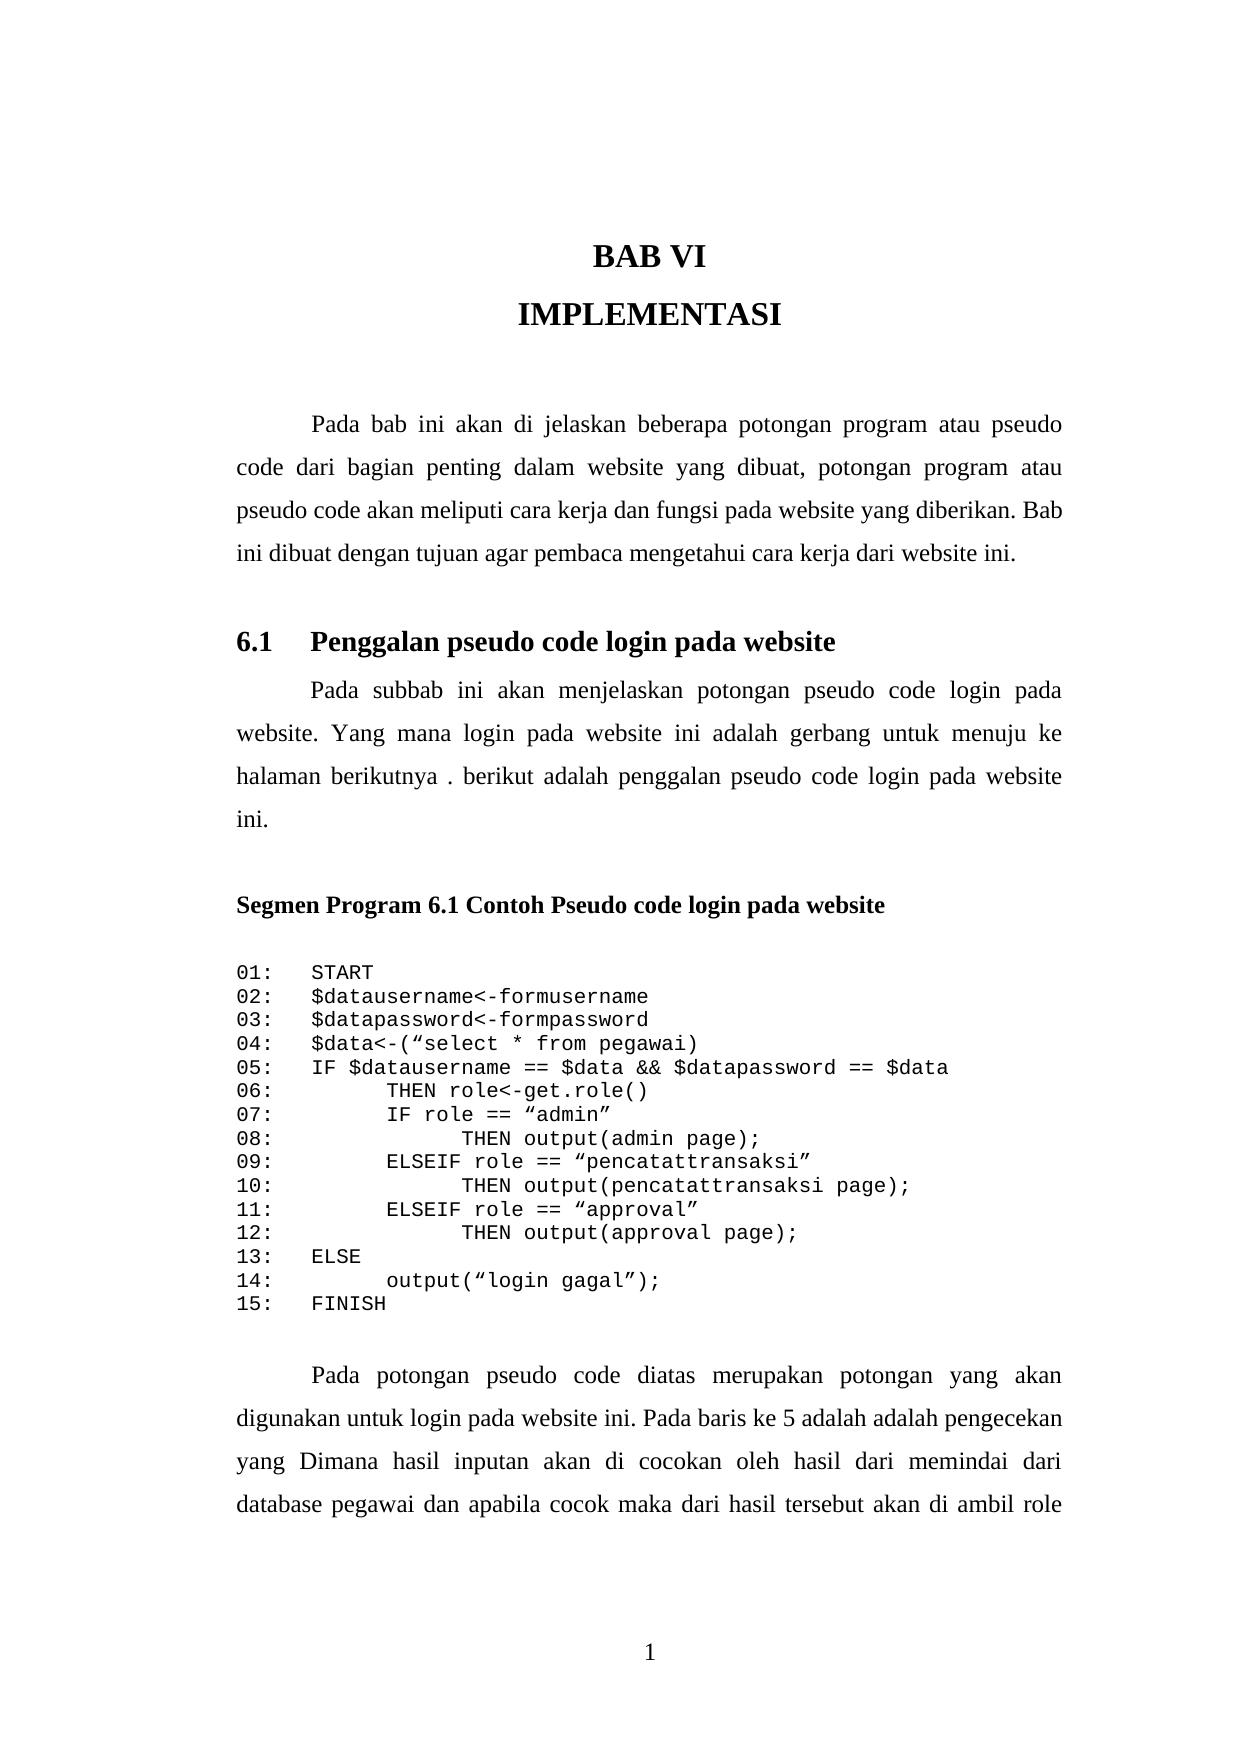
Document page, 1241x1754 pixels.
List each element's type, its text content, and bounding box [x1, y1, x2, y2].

text BAB VI [236, 236, 1063, 274]
text Segmen Program 6.1 Contoh Pseudo code login pada website [236, 890, 1063, 919]
text Pada bab ini akan di jelaskan beberapa potongan program atau pseudo code dari bagian penting dalam website yang dibuat, potongan program atau pseudo code akan meliputi cara kerja dan fungsi pada website yang diberikan. Bab ini dibuat dengan tujuan agar pembaca mengetahui cara kerja dari website ini. [236, 409, 1063, 567]
list Penggalan pseudo code login pada website [236, 624, 1063, 658]
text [236, 1360, 1063, 1518]
text 01: START 02: $datausername<-formusername 03: $datapassword<-formpassword 04: $data<-(“select * from pegawai) 05: IF $datausername == $data && $datapassword == $data 06: THEN role<-get.role() 07: IF role == “admin” 08: THEN output(admin page); 09: ELSEIF role == “pencatattransaksi” 10: THEN output(pencatattransaksi page); 11: ELSEIF role == “approval” 12: THEN output(approval page); 13: ELSE 14: output(“login gagal”); 15: FINISH [236, 962, 1063, 1317]
text Pada subbab ini akan menjelaskan potongan pseudo code login pada website. Yang mana login pada website ini adalah gerbang untuk menuju ke halaman berikutnya . berikut adalah penggalan pseudo code login pada website ini. [236, 675, 1063, 833]
text IMPLEMENTASI [236, 294, 1063, 332]
